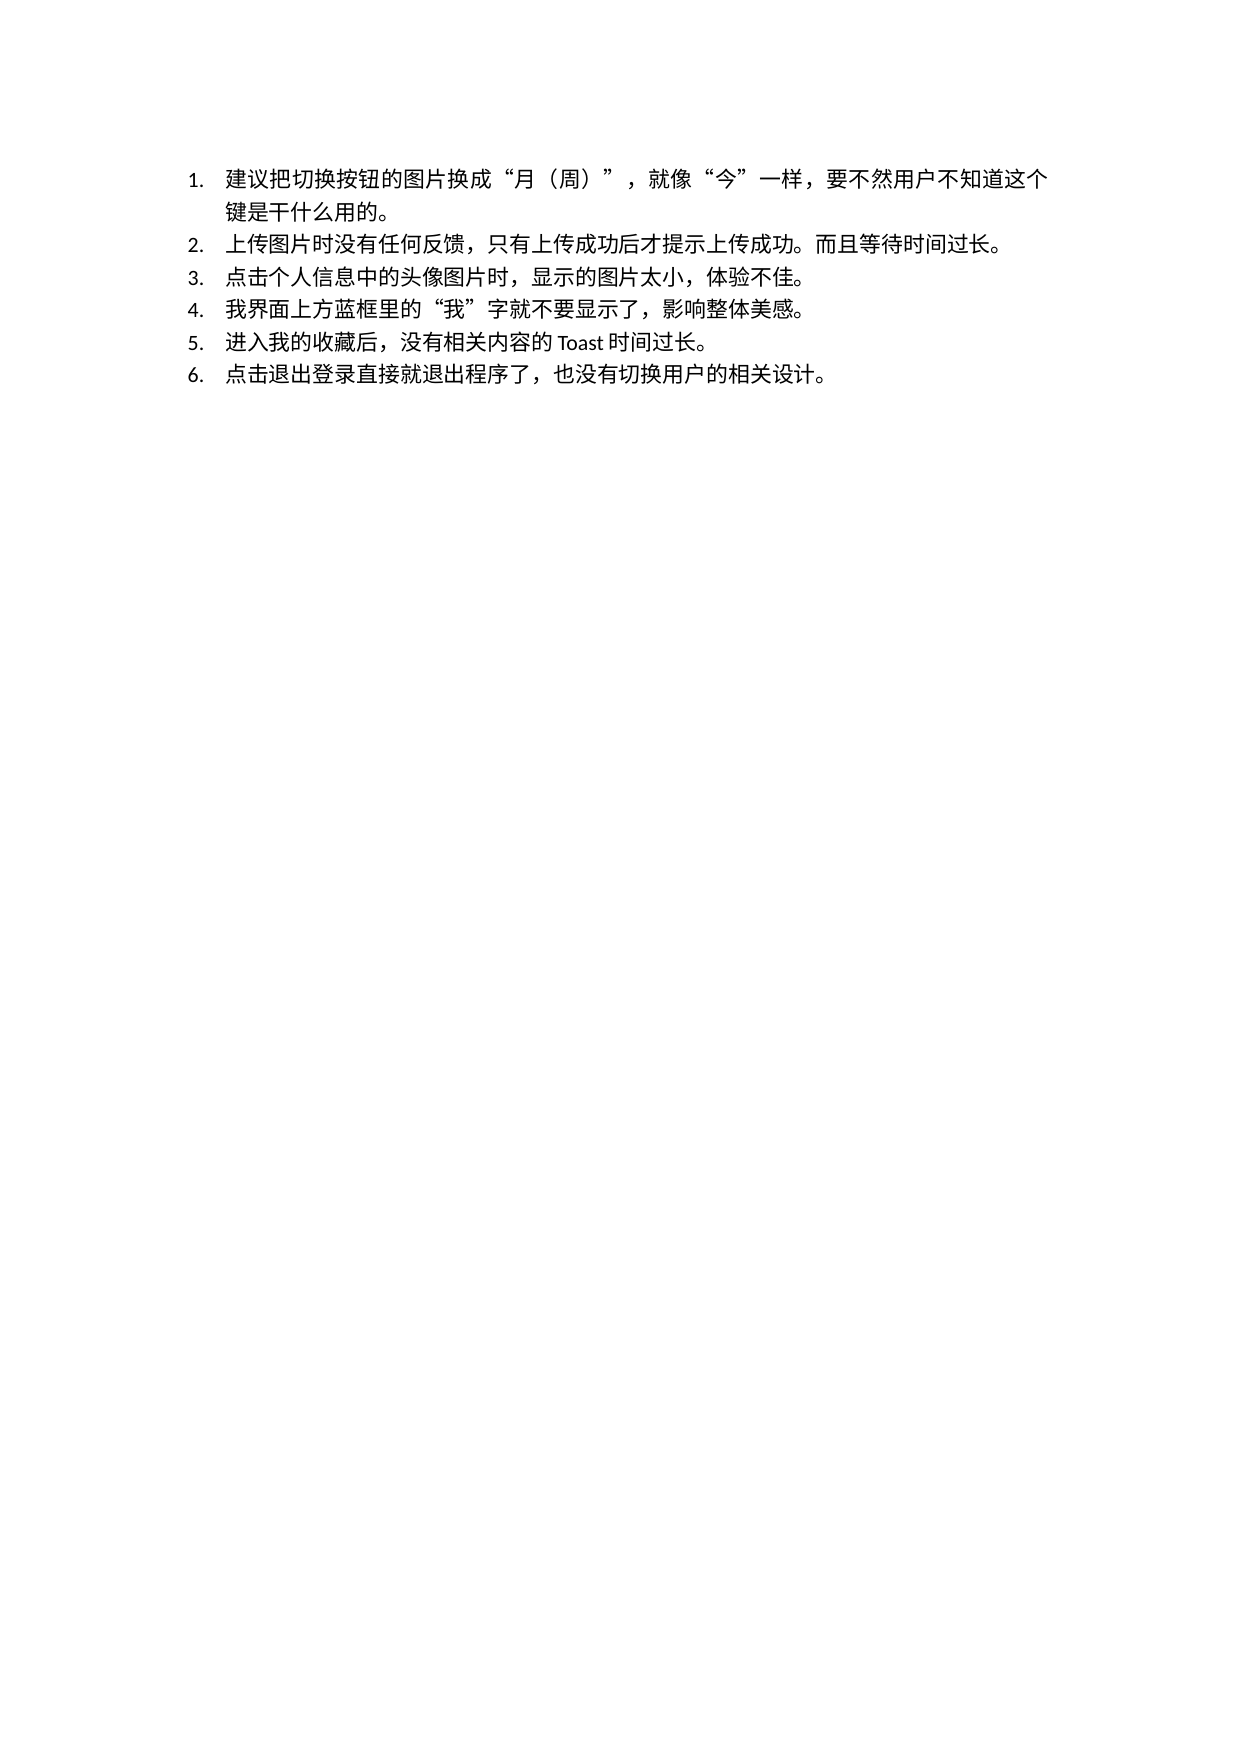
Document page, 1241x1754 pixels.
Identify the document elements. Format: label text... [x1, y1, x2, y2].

list 进入我的收藏后，没有相关内容的Toast时间过长。 [187, 324, 1053, 357]
list 建议把切换按钮的图片换成“月（周）”，就像“今”一样，要不然用户不知道这个键是干什么用的。 [187, 162, 1053, 227]
list 我界面上方蓝框里的“我”字就不要显示了，影响整体美感。 [187, 292, 1053, 324]
list 点击退出登录直接就退出程序了，也没有切换用户的相关设计。 [187, 357, 1053, 389]
list 点击个人信息中的头像图片时，显示的图片太小，体验不佳。 [187, 259, 1053, 292]
list 上传图片时没有任何反馈，只有上传成功后才提示上传成功。而且等待时间过长。 [187, 227, 1053, 259]
